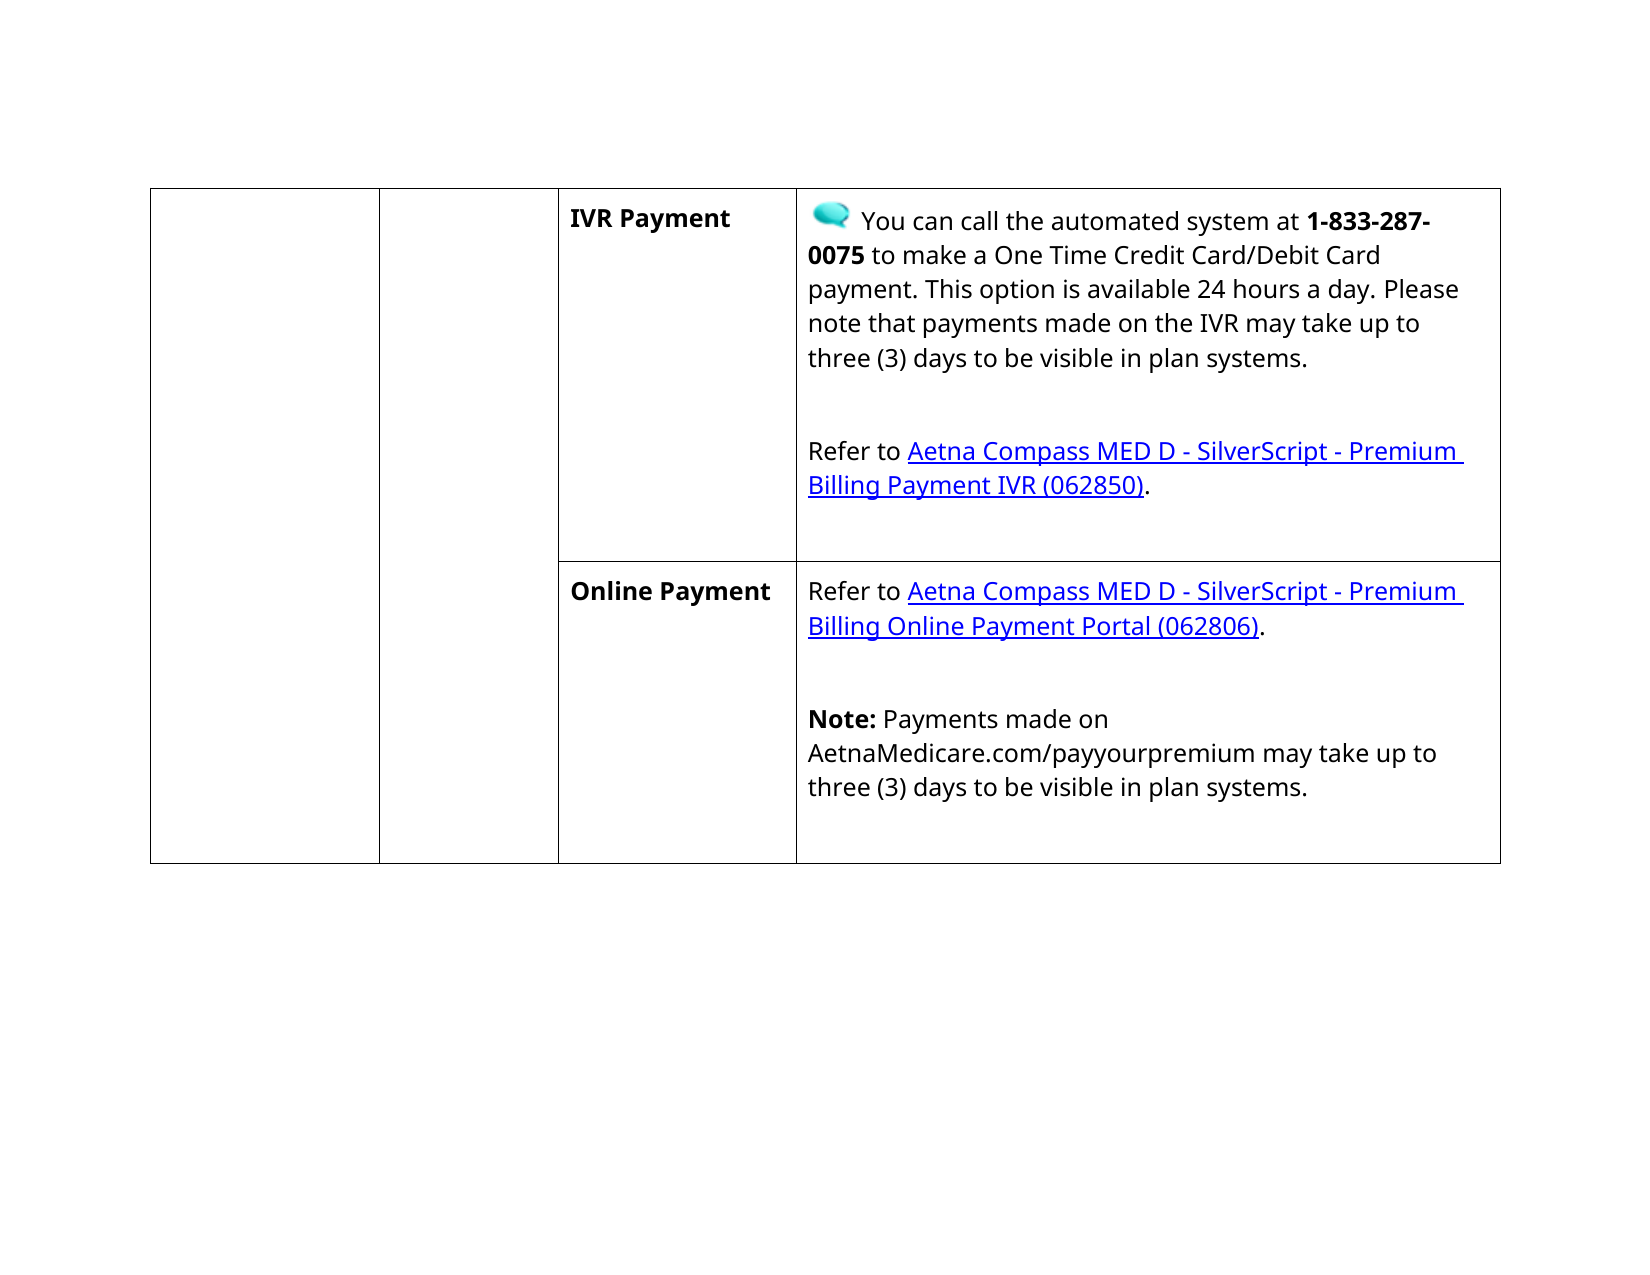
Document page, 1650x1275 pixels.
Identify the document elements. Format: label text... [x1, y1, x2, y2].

table_cell You can call the automated system at 1-833-287-0075 to make a One Time Credit Card/Debit Card payment. This option is available 24 hours a day. Please note that payments made on the IVR may take up to three (3) days to be visible in plan systems. Refer to Aetna Compass MED D - SilverScript - Premium Billing Payment IVR (062850). [797, 189, 1500, 561]
picture [807, 201, 855, 231]
table_cell Online Payment [559, 562, 796, 862]
table_cell Refer to Aetna Compass MED D - SilverScript - Premium Billing Online Payment Portal (062806). Note: Payments made on AetnaMedicare.com/payyourpremium may take up to three (3) days to be visible in plan systems. [797, 562, 1500, 862]
table_cell IVR Payment [559, 189, 796, 561]
